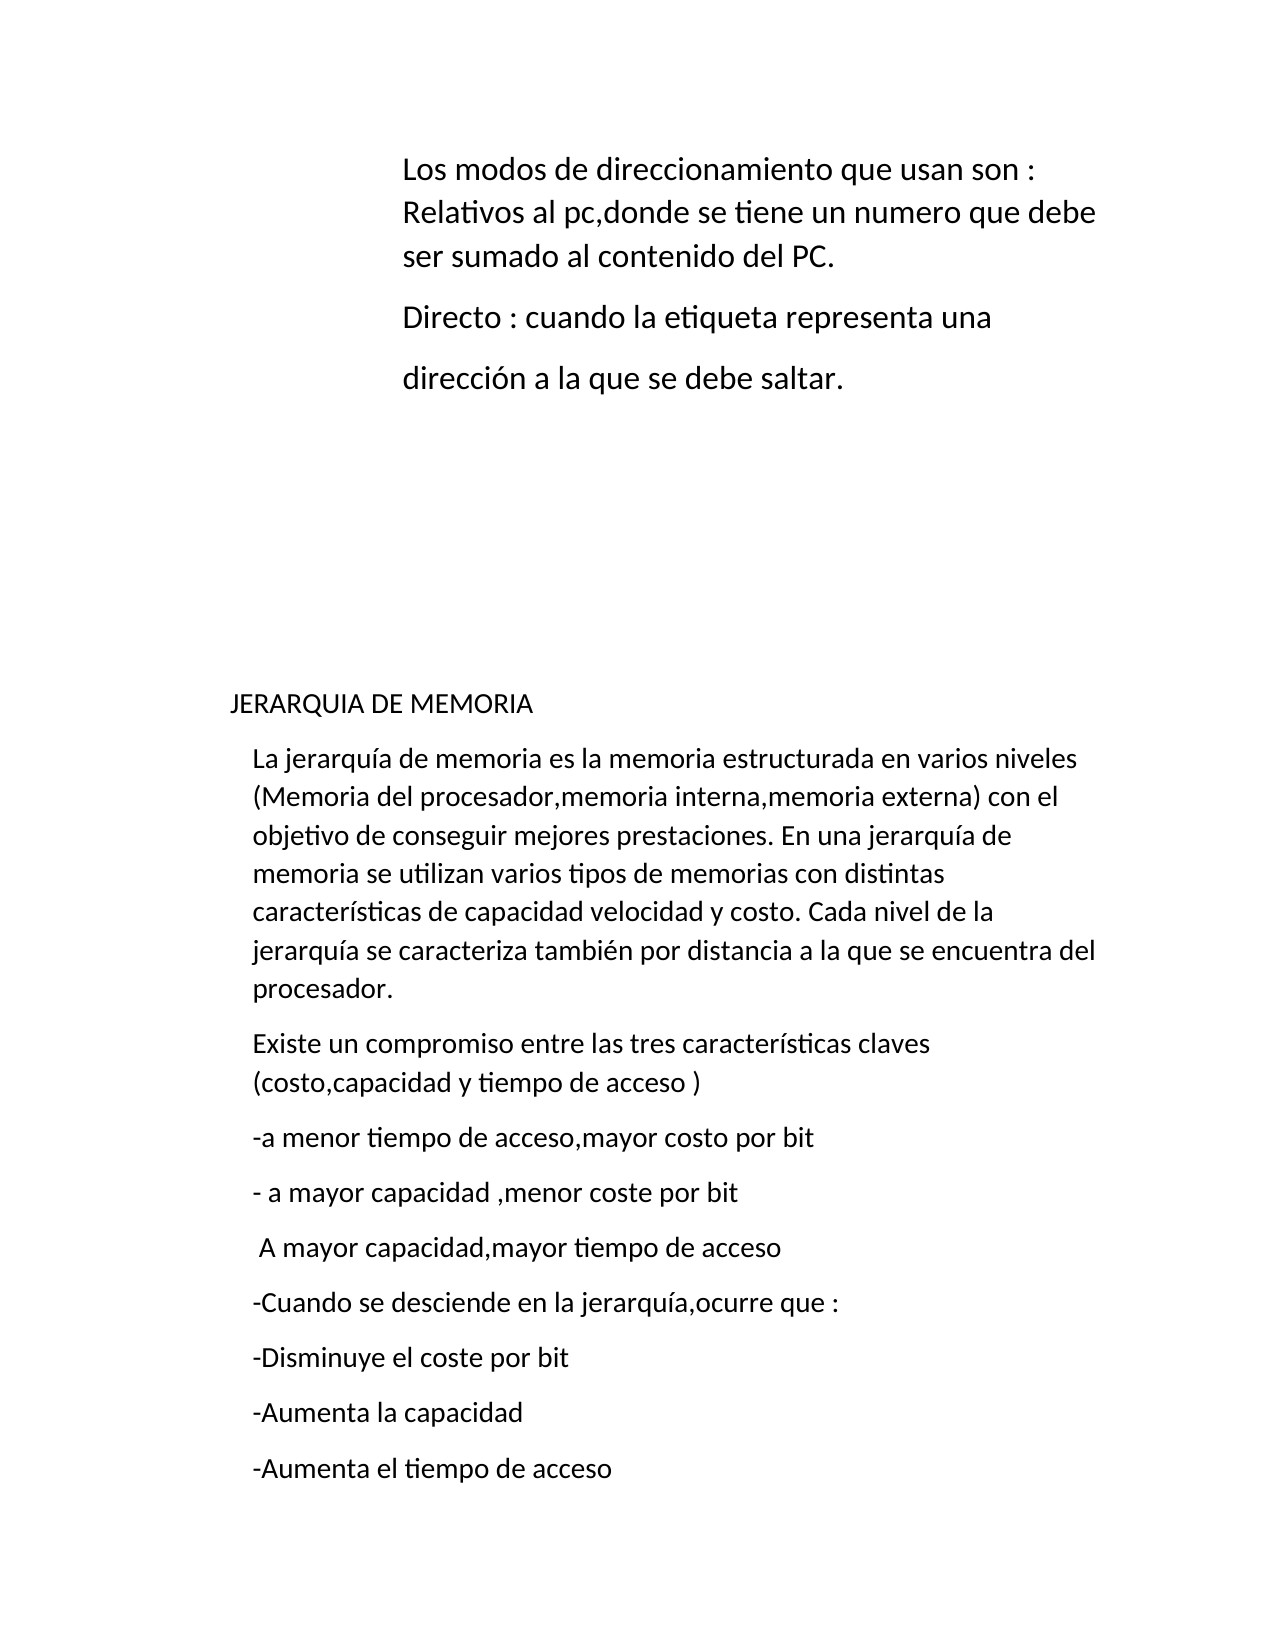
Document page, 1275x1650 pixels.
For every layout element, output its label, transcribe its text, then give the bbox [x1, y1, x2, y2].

text JERARQUIA DE MEMORIA [177, 685, 1098, 720]
text - a mayor capacidad ,menor coste por bit [252, 1174, 1098, 1210]
text Existe un compromiso entre las tres características claves (costo,capacidad y tiempo de acceso ) [252, 1026, 1098, 1099]
text Los modos de direccionamiento que usan son : Relativos al pc,donde se tiene un numero que debe ser sumado al contenido del PC. [402, 148, 1098, 276]
text dirección a la que se debe saltar. [402, 357, 1098, 397]
text -Cuando se desciende en la jerarquía,ocurre que : [252, 1284, 1098, 1320]
text -Aumenta la capacidad [252, 1394, 1098, 1430]
text A mayor capacidad,mayor tiempo de acceso [252, 1229, 1098, 1265]
text La jerarquía de memoria es la memoria estructurada en varios niveles (Memoria del procesador,memoria interna,memoria externa) con el objetivo de conseguir mejores prestaciones. En una jerarquía de memoria se utilizan varios tipos de memorias con distintas características de capacidad velocidad y costo. Cada nivel de la jerarquía se caracteriza también por distancia a la que se encuentra del procesador. [252, 740, 1098, 1006]
text -Aumenta el tiempo de acceso [252, 1450, 1098, 1485]
text Directo : cuando la etiqueta representa una [402, 296, 1098, 337]
text -Disminuye el coste por bit [252, 1339, 1098, 1375]
text -a menor tiempo de acceso,mayor costo por bit [252, 1119, 1098, 1155]
